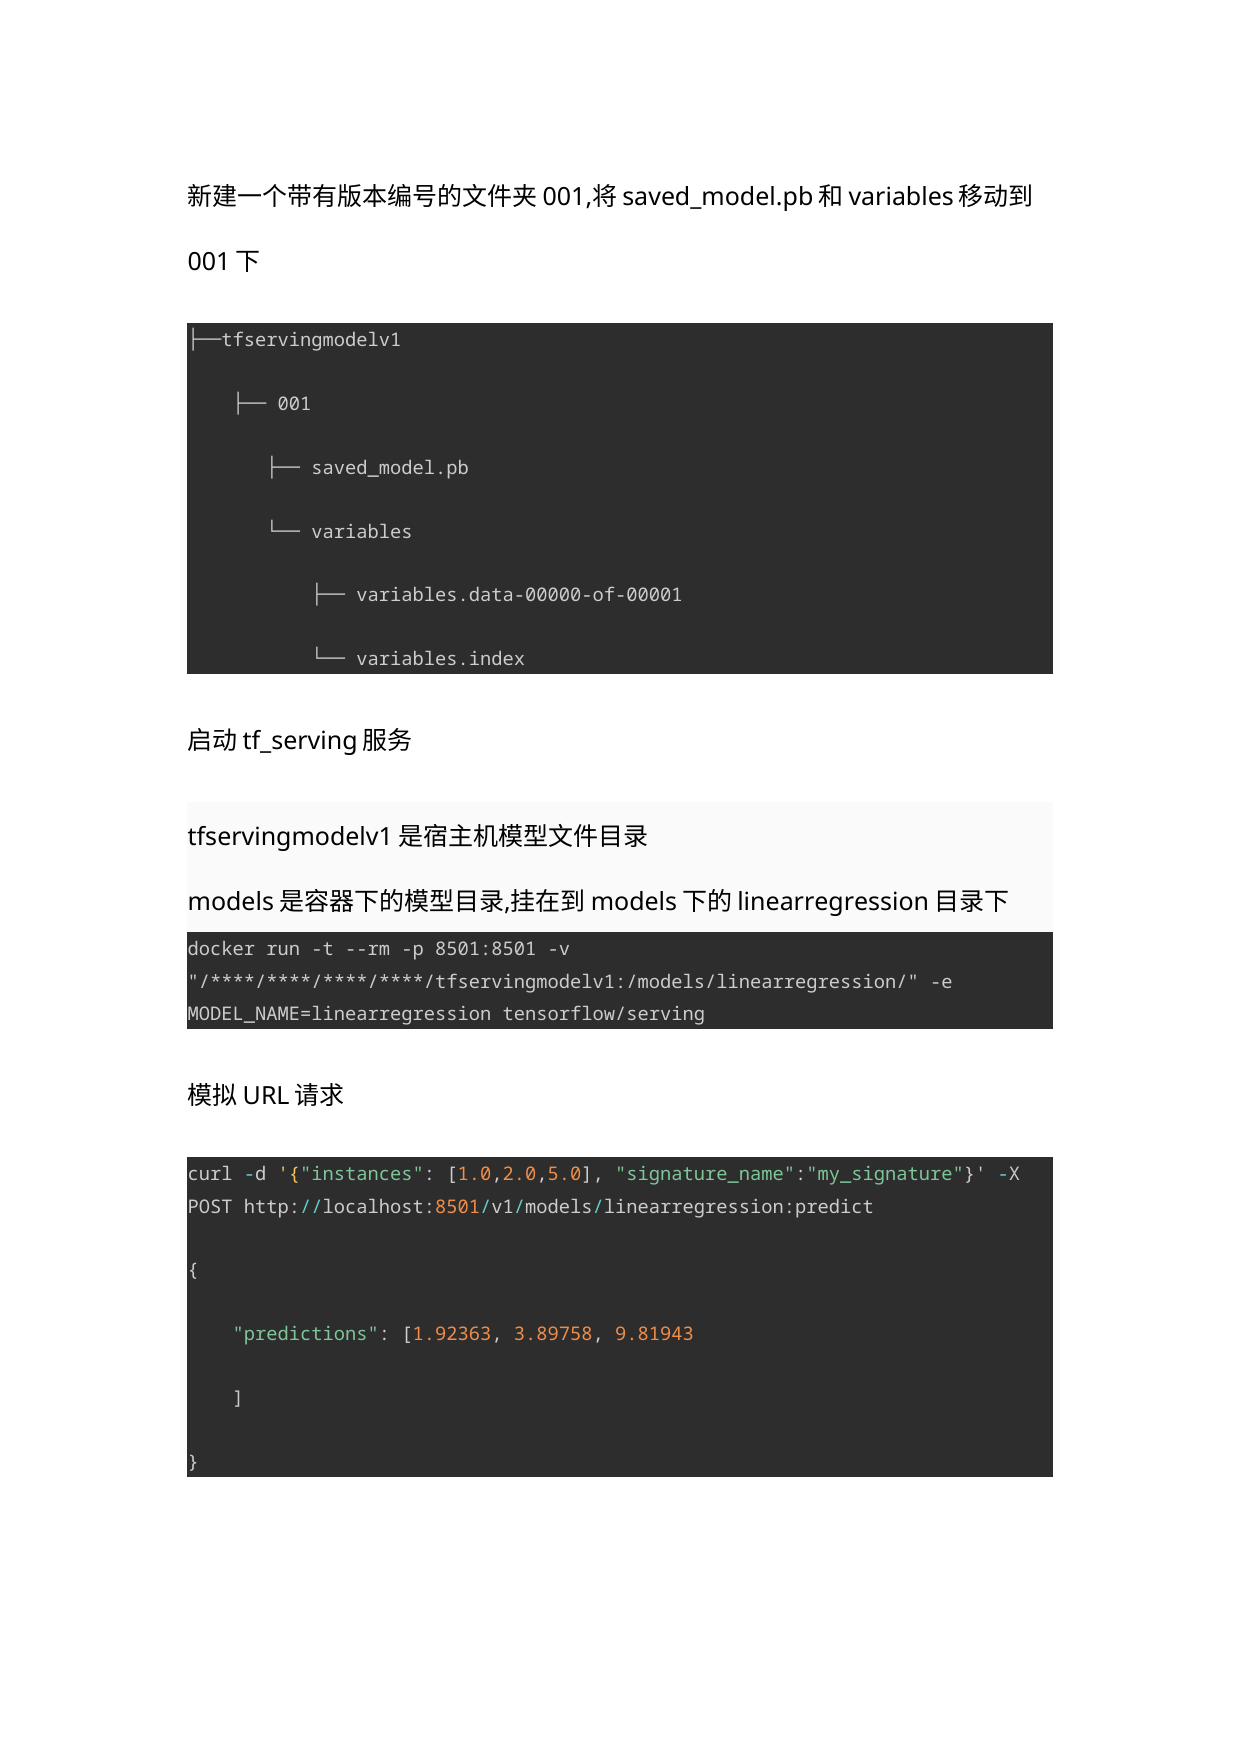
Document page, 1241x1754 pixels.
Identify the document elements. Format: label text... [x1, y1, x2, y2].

text ├── saved_model.pb [187, 451, 1053, 483]
text ├── variables.data-00000-of-00001 [187, 578, 1053, 611]
text └── variables [187, 514, 1053, 547]
text docker run -t --rm -p 8501:8501 -v "/****/****/****/****/tfservingmodelv1:/models/linearregression/" -e MODEL_NAME=linearregression tensorflow/serving [187, 932, 1053, 1029]
text ] [187, 1381, 1053, 1413]
text └── variables.index [187, 642, 1053, 674]
text 启动tf_serving服务 [187, 706, 1053, 771]
text } [187, 1444, 1053, 1477]
text 模拟URL请求 [187, 1061, 1053, 1126]
text { [187, 1253, 1053, 1286]
text tfservingmodelv1是宿主机模型文件目录 models是容器下的模型目录,挂在到models下的linearregression目录下 [187, 802, 1053, 932]
text "predictions": [1.92363, 3.89758, 9.81943 [187, 1317, 1053, 1349]
text ├── 001 [187, 387, 1053, 419]
text 新建一个带有版本编号的文件夹001,将saved_model.pb和variables移动到001下 [187, 162, 1053, 292]
text curl -d '{"instances": [1.0,2.0,5.0], "signature_name":"my_signature"}' -X POST http://localhost:8501/v1/models/linearregression:predict [187, 1157, 1053, 1222]
text ├──tfservingmodelv1 [187, 323, 1053, 356]
